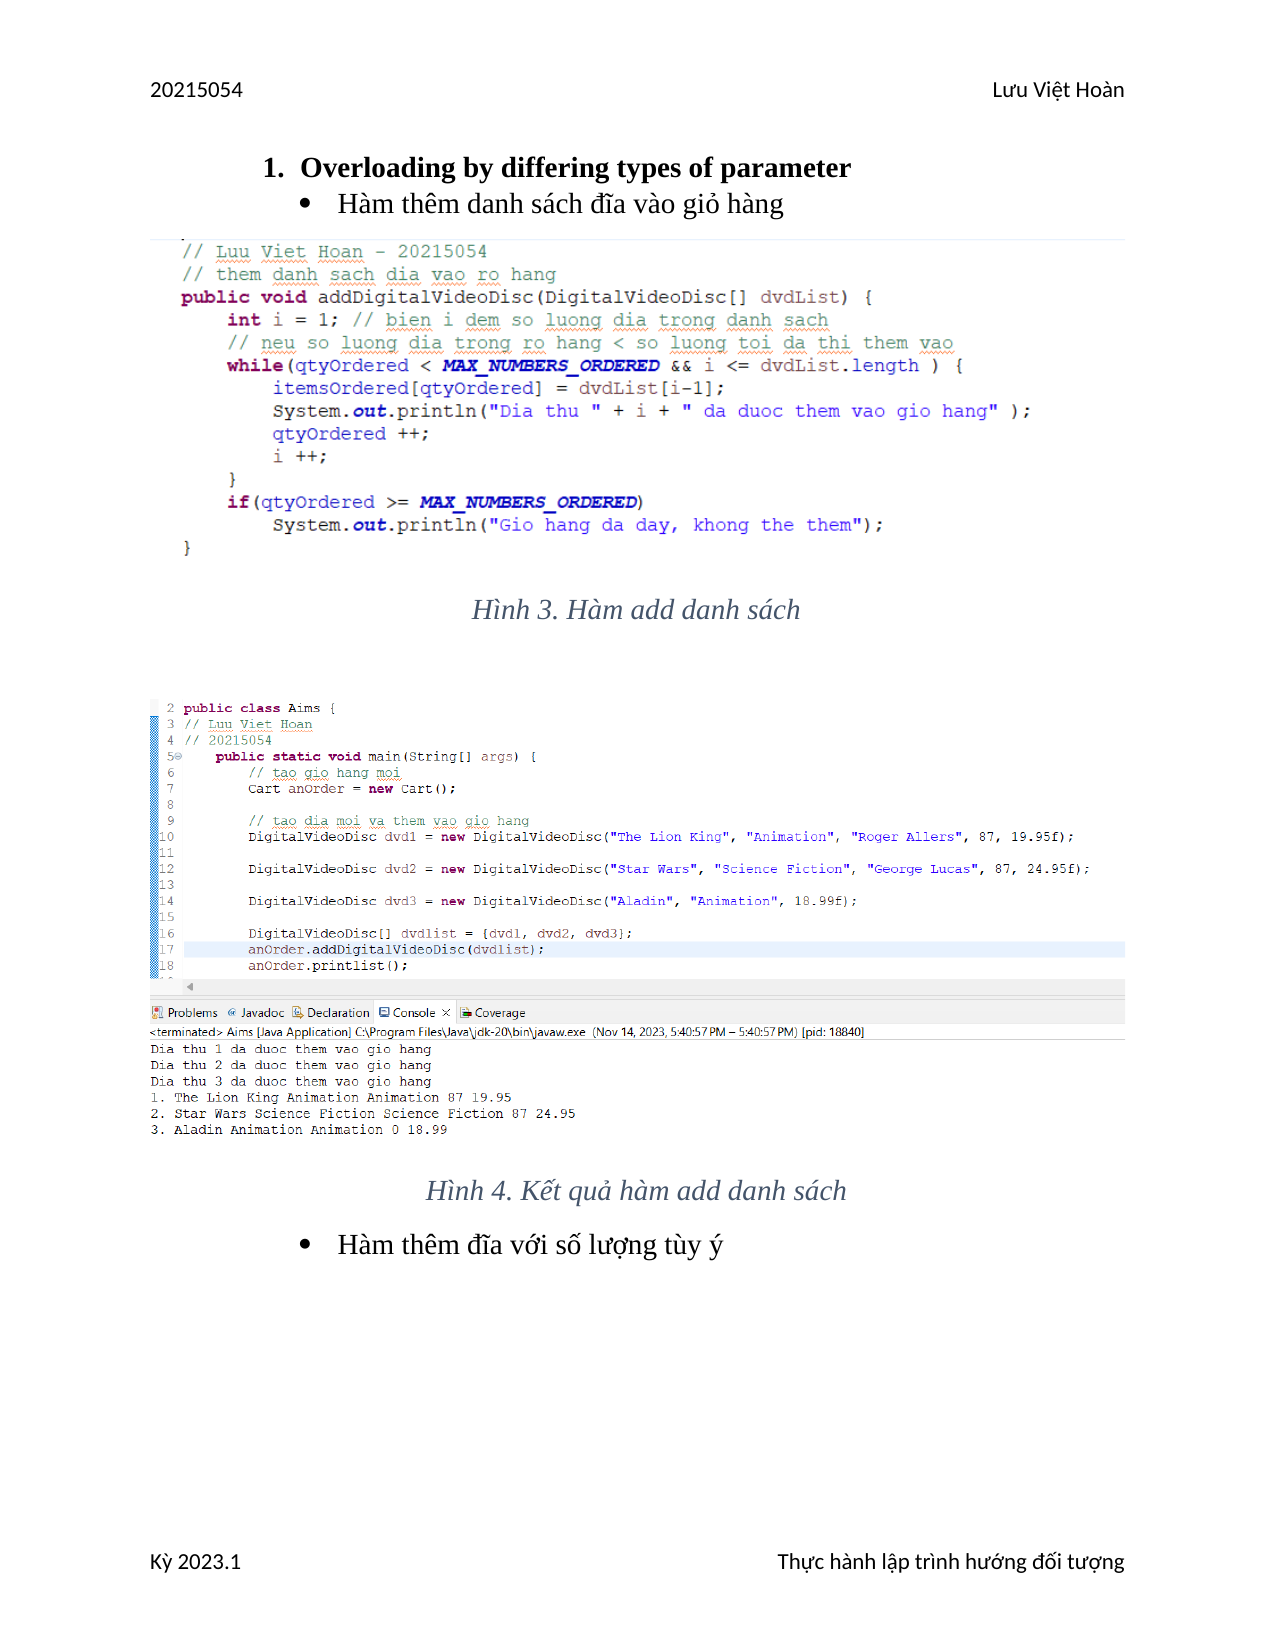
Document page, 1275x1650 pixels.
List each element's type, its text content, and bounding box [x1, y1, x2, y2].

picture [150, 699, 1125, 1155]
picture [150, 239, 1125, 574]
text Hình 3. Hàm add danh sách [150, 592, 1125, 626]
list Hàm thêm danh sách đĩa vào giỏ hàng [300, 186, 1125, 220]
list Overloading by differing types of parameter [262, 150, 1125, 183]
text Hình 4. Kết quả hàm add danh sách [150, 1173, 1125, 1207]
list Hàm thêm đĩa với số lượng tùy ý [300, 1227, 1125, 1261]
